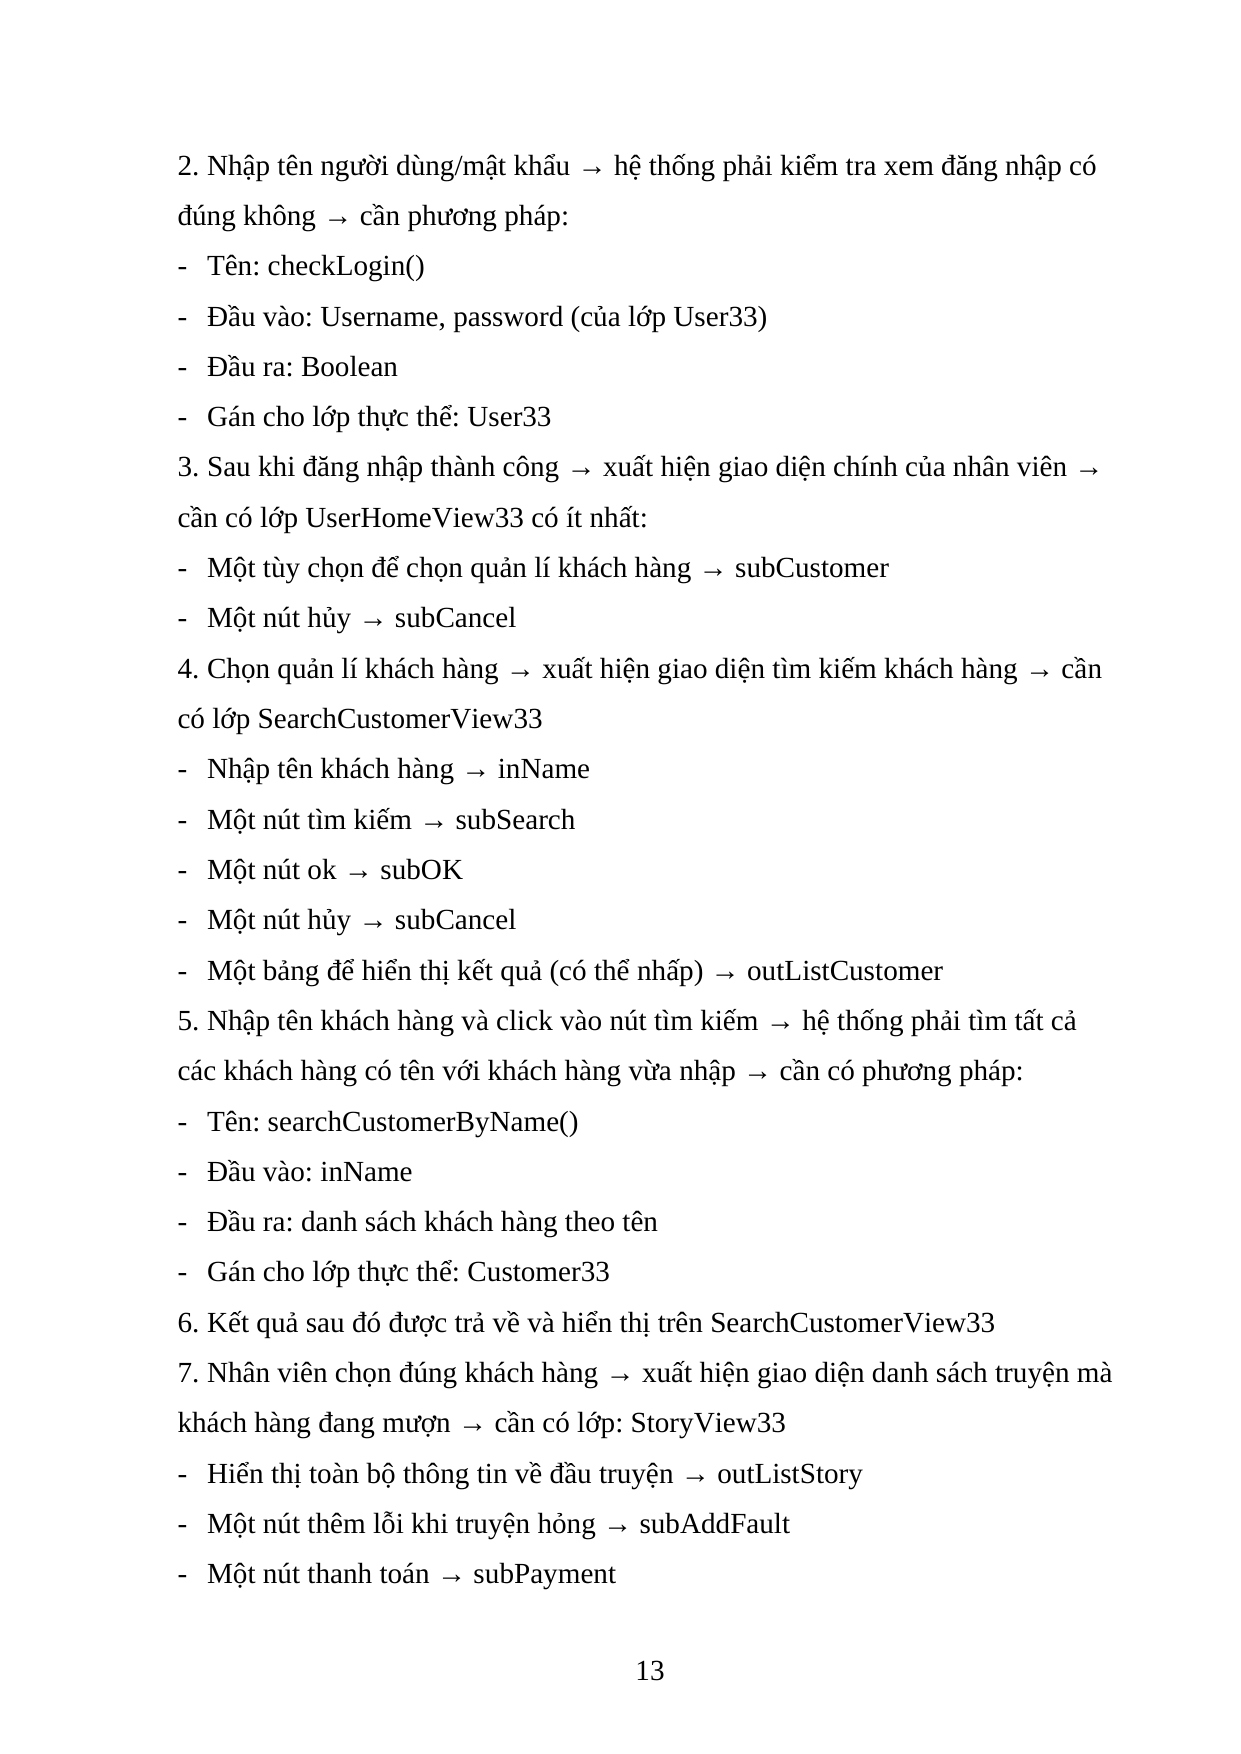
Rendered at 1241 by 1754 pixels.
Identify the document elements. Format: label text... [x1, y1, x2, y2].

list Một nút thêm lỗi khi truyện hỏng → subAddFault [177, 1506, 1122, 1540]
list Gán cho lớp thực thể: User33 [177, 399, 1122, 433]
list Đầu vào: inName [177, 1154, 1122, 1187]
list Nhập tên người dùng/mật khẩu → hệ thống phải kiểm tra xem đăng nhập có đúng không → cần phương pháp: [177, 148, 1122, 232]
list Một nút tìm kiếm → subSearch [177, 802, 1122, 835]
list Hiển thị toàn bộ thông tin về đầu truyện → outListStory [177, 1456, 1122, 1489]
list Chọn quản lí khách hàng → xuất hiện giao diện tìm kiếm khách hàng → cần có lớp SearchCustomerView33 [177, 651, 1122, 735]
list Đầu ra: danh sách khách hàng theo tên [177, 1204, 1122, 1238]
list Sau khi đăng nhập thành công → xuất hiện giao diện chính của nhân viên → cần có lớp UserHomeView33 có ít nhất: [177, 449, 1122, 533]
list Nhập tên khách hàng → inName [177, 751, 1122, 785]
list Kết quả sau đó được trả về và hiển thị trên SearchCustomerView33 [177, 1305, 1122, 1338]
list Tên: searchCustomerByName() [177, 1104, 1122, 1137]
list Đầu vào: Username, password (của lớp User33) [177, 299, 1122, 332]
list Tên: checkLogin() [177, 248, 1122, 282]
list Một nút hủy → subCancel [177, 902, 1122, 936]
list Gán cho lớp thực thể: Customer33 [177, 1254, 1122, 1288]
list Một nút thanh toán → subPayment [177, 1556, 1122, 1590]
list Đầu ra: Boolean [177, 349, 1122, 382]
list Một nút ok → subOK [177, 852, 1122, 886]
list Một tùy chọn để chọn quản lí khách hàng → subCustomer [177, 550, 1122, 584]
list Một nút hủy → subCancel [177, 601, 1122, 634]
list Nhập tên khách hàng và click vào nút tìm kiếm → hệ thống phải tìm tất cả các khách hàng có tên với khách hàng vừa nhập → cần có phương pháp: [177, 1003, 1122, 1087]
list Nhân viên chọn đúng khách hàng → xuất hiện giao diện danh sách truyện mà khách hàng đang mượn → cần có lớp: StoryView33 [177, 1355, 1122, 1439]
list Một bảng để hiển thị kết quả (có thể nhấp) → outListCustomer [177, 953, 1122, 986]
